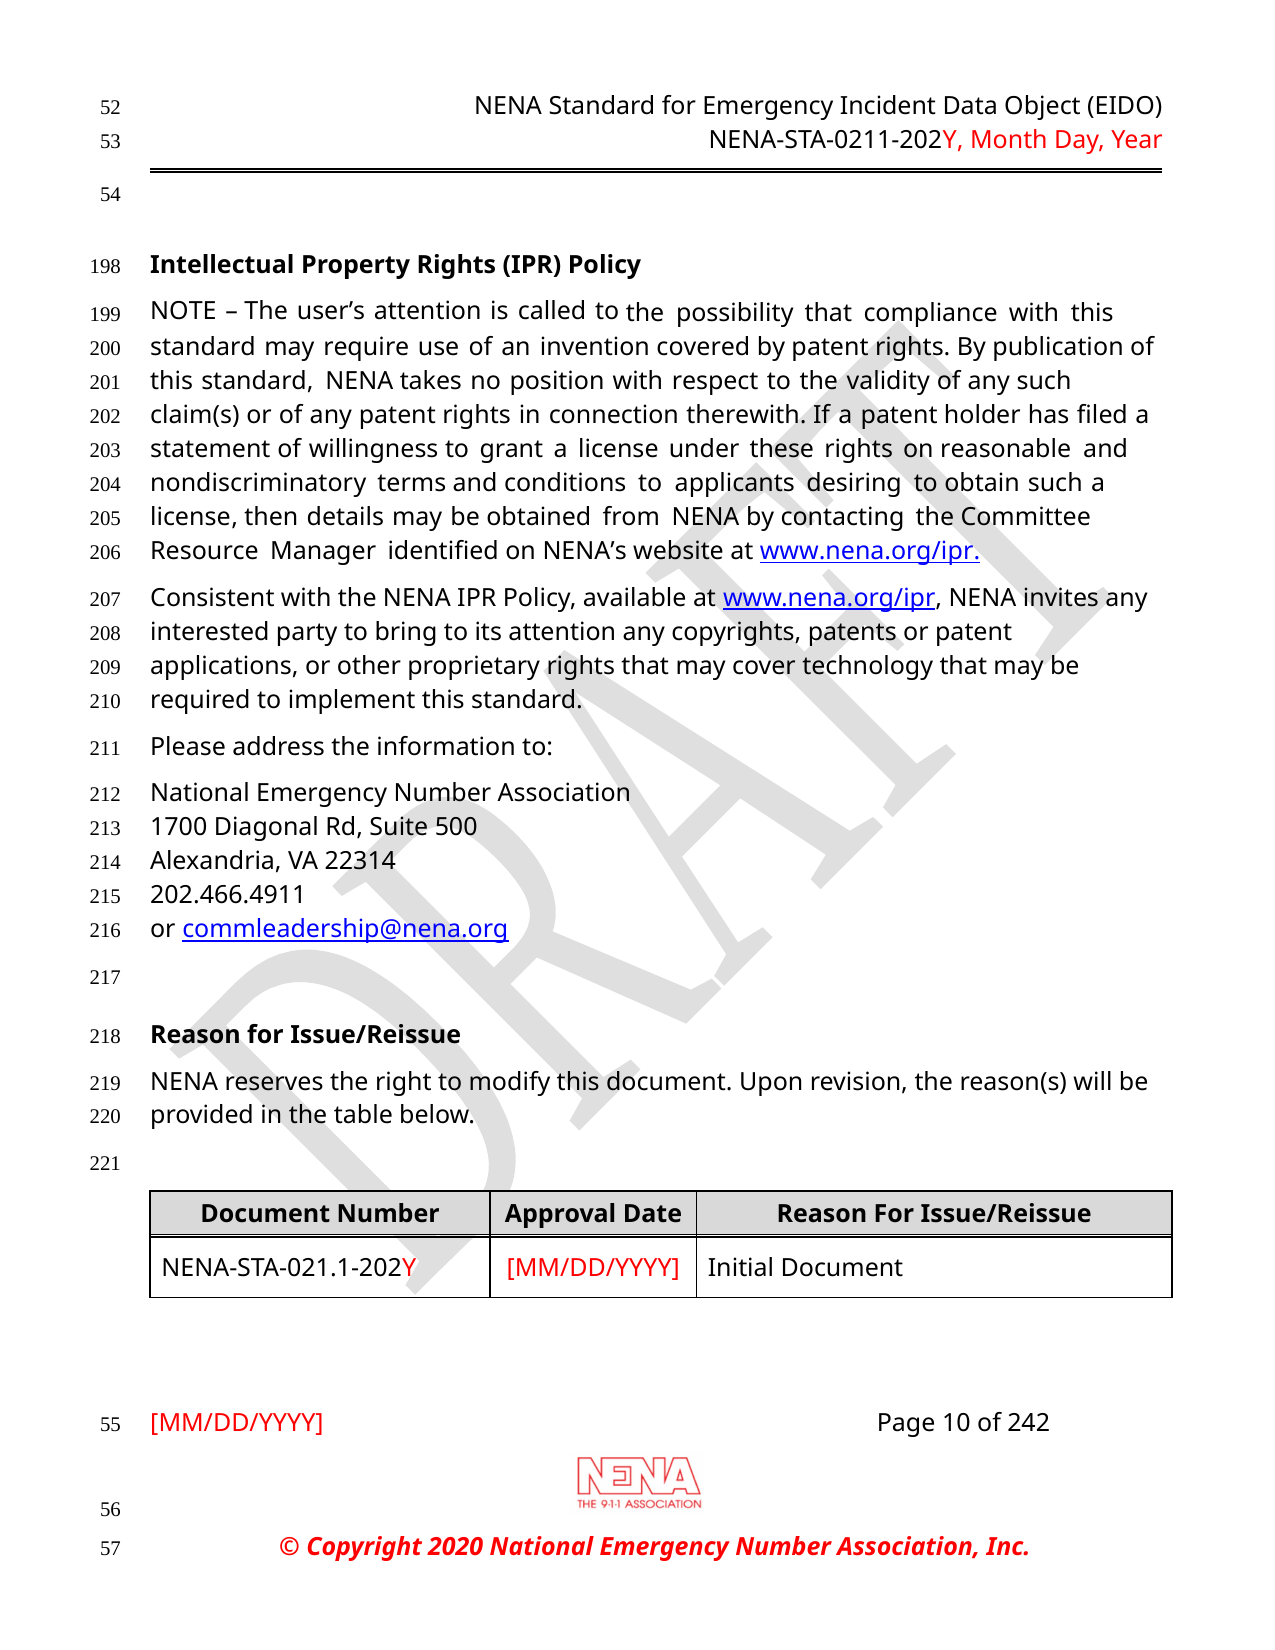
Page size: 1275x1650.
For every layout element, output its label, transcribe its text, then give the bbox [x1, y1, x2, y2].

text National Emergency Number Association [150, 775, 1162, 809]
table_header Reason For Issue/Reissue [697, 1192, 1171, 1234]
text NOTE – The user’s attention is called to the possibility that compliance with this standard may require use of an invention covered by patent rights. By publication of this standard, NENA takes no position with respect to the validity of any such claim(s) or of any patent rights in connection therewith. If a patent holder has filed a statement of willingness to grant a license under these rights on reasonable and nondiscriminatory terms and conditions to applicants desiring to obtain such a license, then details may be obtained from NENA by contacting the Committee Resource Manager identified on NENA’s website at www.nena.org/ipr. [150, 293, 1162, 567]
text NENA reserves the right to modify this document. Upon revision, the reason(s) will be provided in the table below. [150, 1063, 1162, 1131]
text Alexandria, VA 22314 [150, 843, 1162, 877]
table_header Approval Date [491, 1192, 696, 1234]
subtitle Reason for Issue/Reissue [150, 1017, 1162, 1051]
text Please address the information to: [150, 728, 1162, 762]
table_cell Initial Document [697, 1238, 1171, 1296]
table_cell NENA-STA-021.1-202Y [151, 1238, 489, 1296]
picture [569, 1451, 706, 1516]
text or commleadership@nena.org [150, 911, 1162, 945]
subtitle Intellectual Property Rights (IPR) Policy [150, 246, 1162, 281]
text Consistent with the NENA IPR Policy, available at www.nena.org/ipr, NENA invites any interested party to bring to its attention any copyrights, patents or patent applications, or other proprietary rights that may cover technology that may be required to implement this standard. [150, 579, 1162, 716]
table_cell [MM/DD/YYYY] [491, 1238, 696, 1296]
text 202.466.4911 [150, 877, 1162, 911]
text 1700 Diagonal Rd, Suite 500 [150, 809, 1162, 843]
table_header Document Number [151, 1192, 489, 1234]
